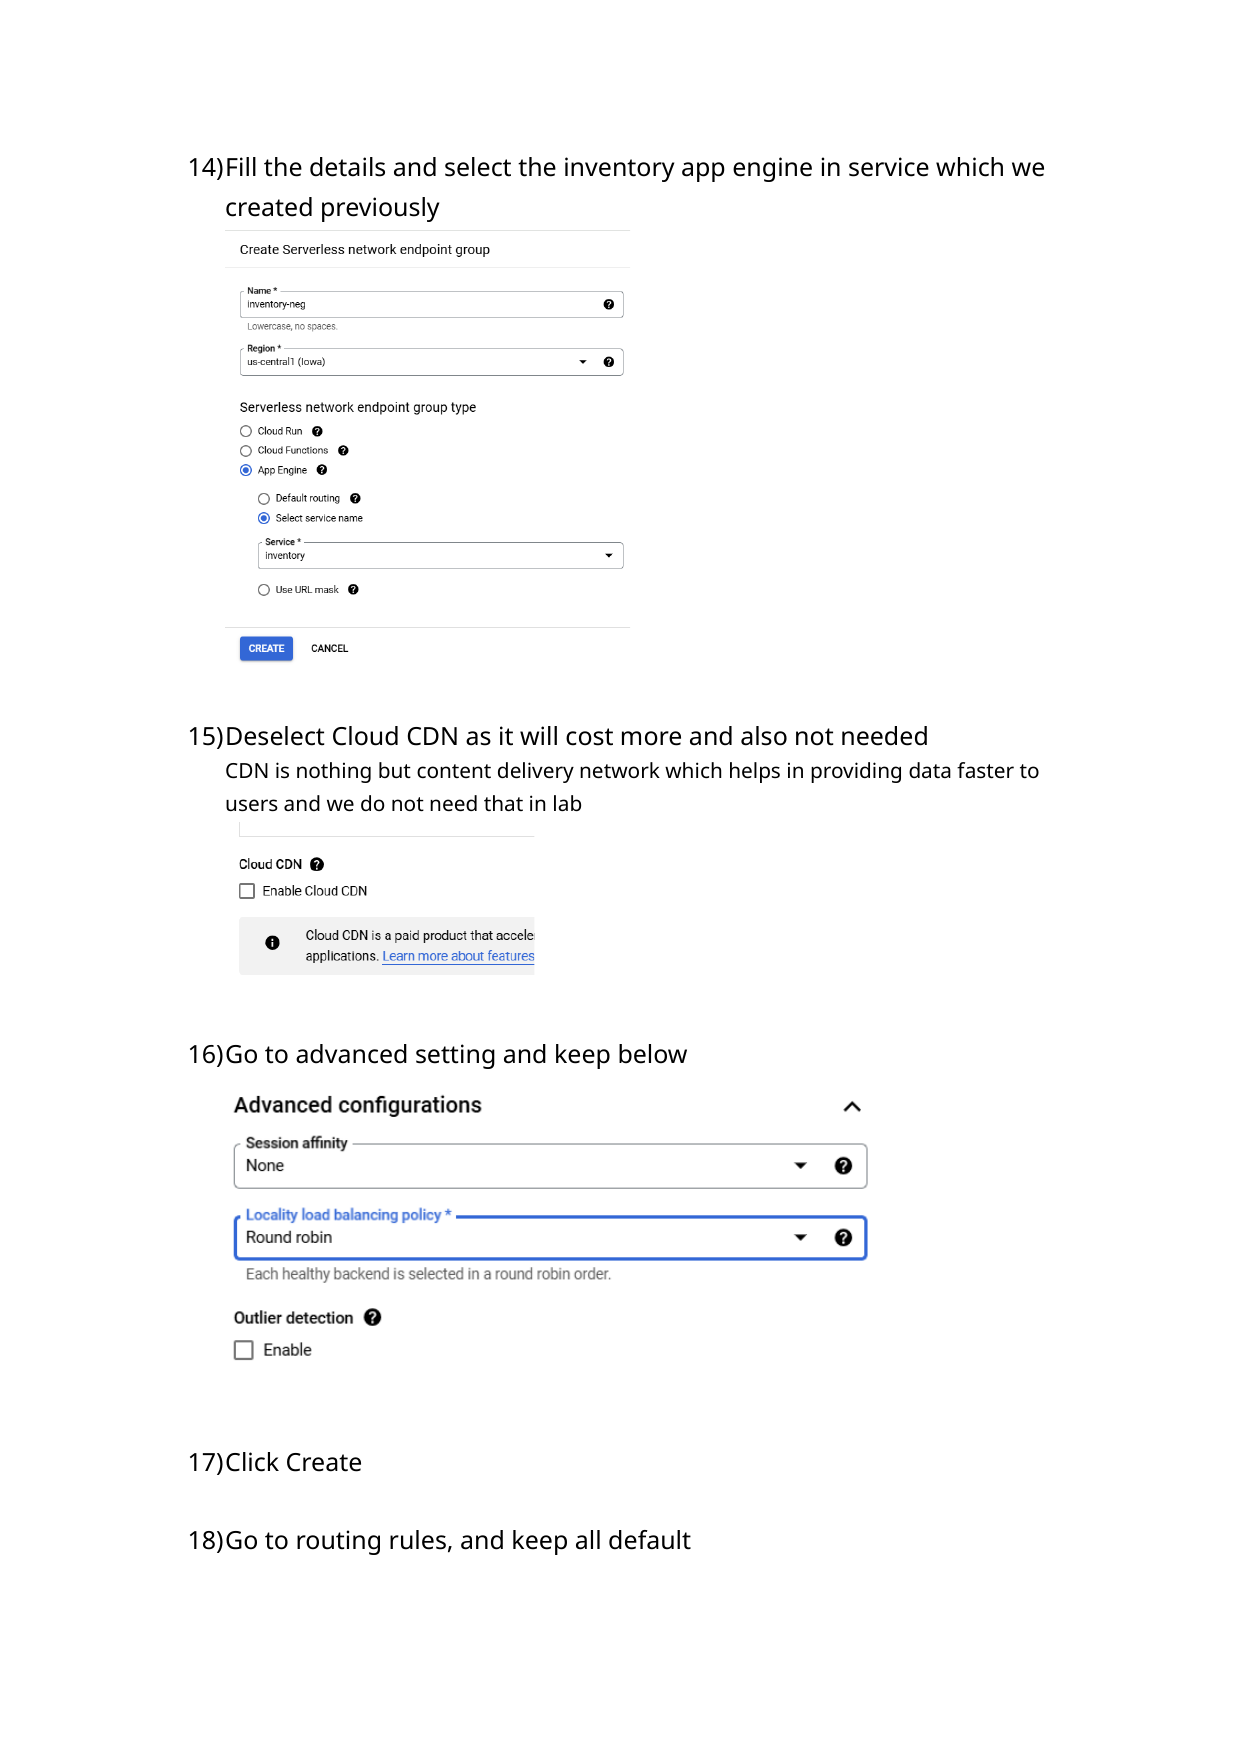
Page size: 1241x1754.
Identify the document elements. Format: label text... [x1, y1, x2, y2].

list Click Create [187, 1444, 1090, 1478]
list Go to routing rules, and keep all default [187, 1523, 1090, 1557]
list Deselect Cloud CDN as it will cost more and also not needed CDN is nothing but content delivery network which helps in providing data faster to users and we do not need that in lab [187, 718, 1090, 992]
picture [225, 822, 535, 993]
picture [225, 1075, 883, 1401]
picture [225, 228, 631, 674]
